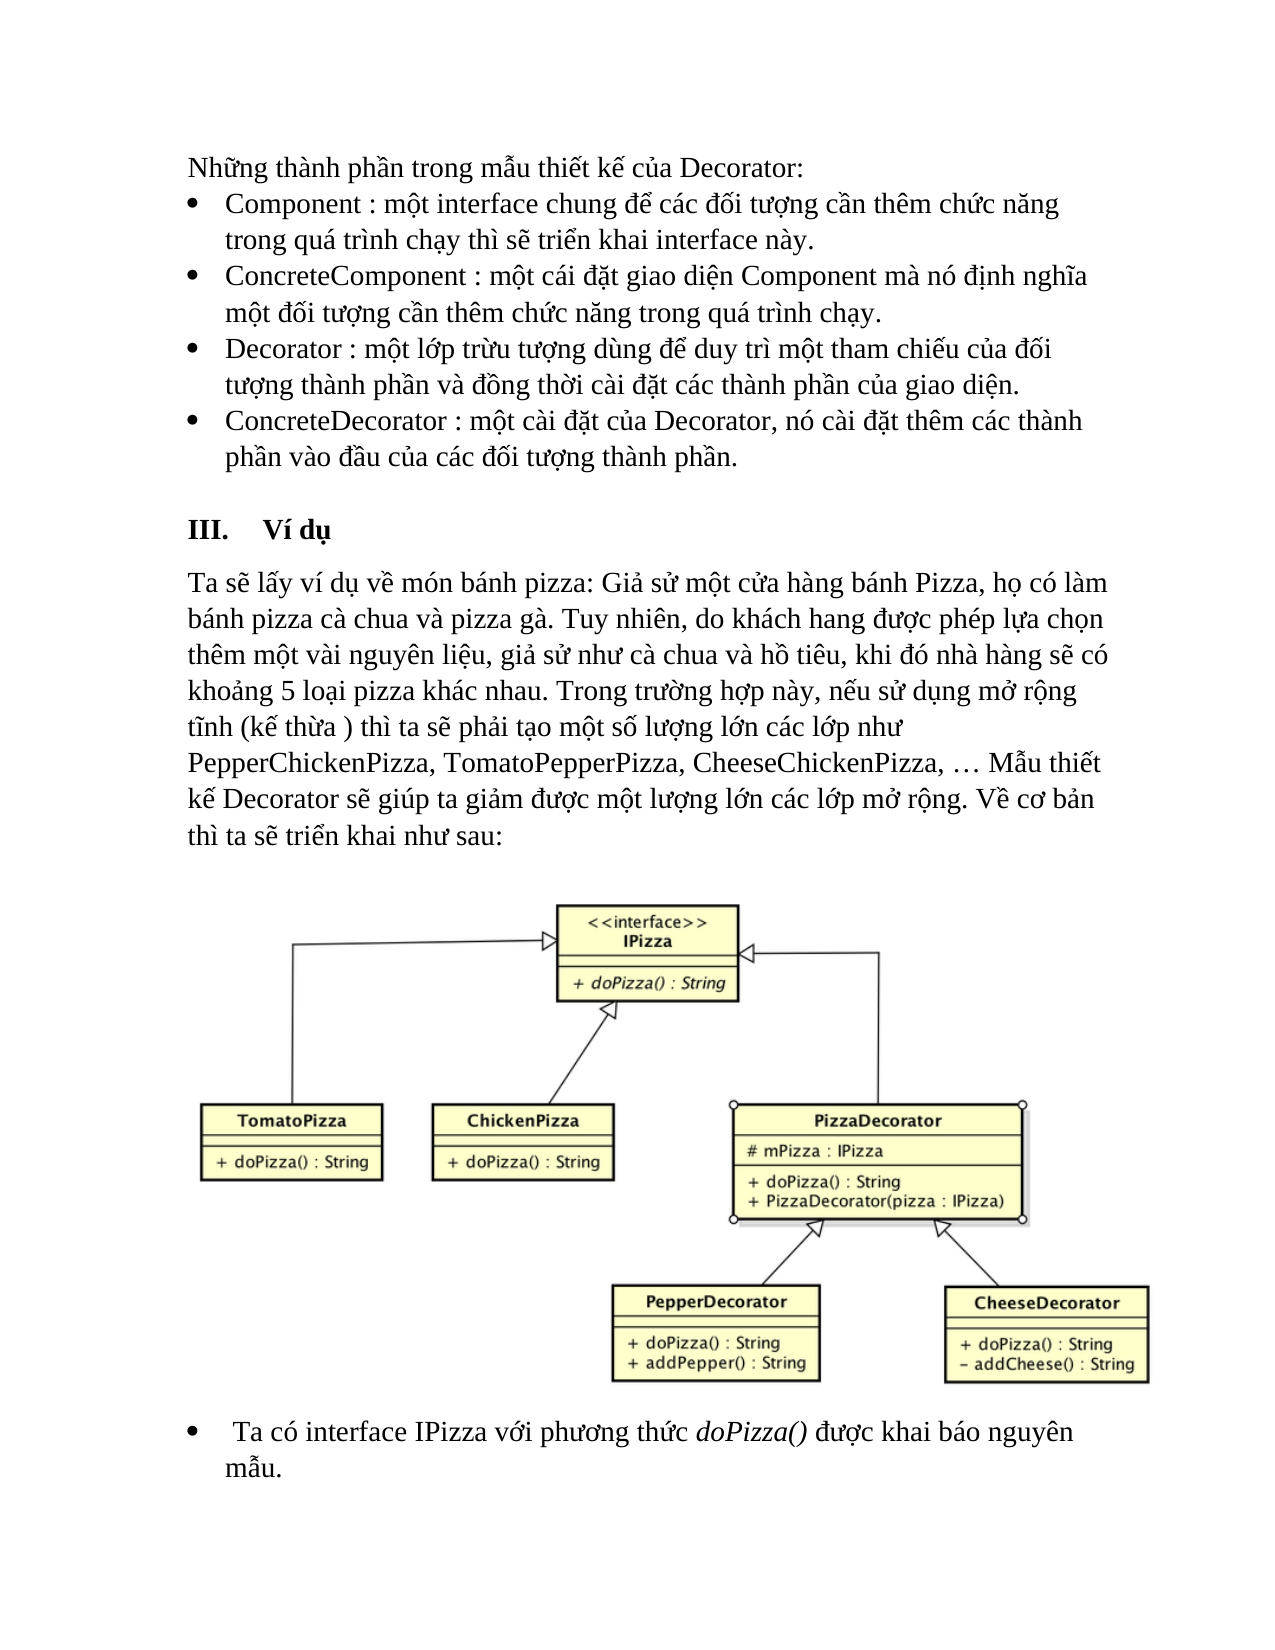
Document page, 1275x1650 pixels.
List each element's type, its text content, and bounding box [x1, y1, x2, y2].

list ConcreteDecorator : một cài đặt của Decorator, nó cài đặt thêm các thành phần vào đầu của các đối tượng thành phần. [187, 403, 1125, 473]
list ConcreteComponent : một cái đặt giao diện Component mà nó định nghĩa một đối tượng cần thêm chức năng trong quá trình chạy. [187, 258, 1125, 328]
list Những thành phần trong mẫu thiết kế của Decorator: [187, 150, 1125, 183]
picture [187, 870, 1163, 1396]
list Ví dụ [187, 512, 1125, 545]
text Ta sẽ lấy ví dụ về món bánh pizza: Giả sử một cửa hàng bánh Pizza, họ có làm bánh pizza cà chua và pizza gà. Tuy nhiên, do khách hang được phép lựa chọn thêm một vài nguyên liệu, giả sử như cà chua và hồ tiêu, khi đó nhà hàng sẽ có khoảng 5 loại pizza khác nhau. Trong trường hợp này, nếu sử dụng mở rộng tĩnh (kế thừa ) thì ta sẽ phải tạo một số lượng lớn các lớp như PepperChickenPizza, TomatoPepperPizza, CheeseChickenPizza, … Mẫu thiết kế Decorator sẽ giúp ta giảm được một lượng lớn các lớp mở rộng. Về cơ bản thì ta sẽ triển khai như sau: [187, 565, 1125, 851]
list Component : một interface chung để các đối tượng cần thêm chức năng trong quá trình chạy thì sẽ triển khai interface này. [187, 186, 1125, 256]
list Decorator : một lớp trừu tượng dùng để duy trì một tham chiếu của đối tượng thành phần và đồng thời cài đặt các thành phần của giao diện. [187, 331, 1125, 401]
list Ta có interface IPizza với phương thức doPizza() được khai báo nguyên mẫu. [187, 1414, 1125, 1484]
